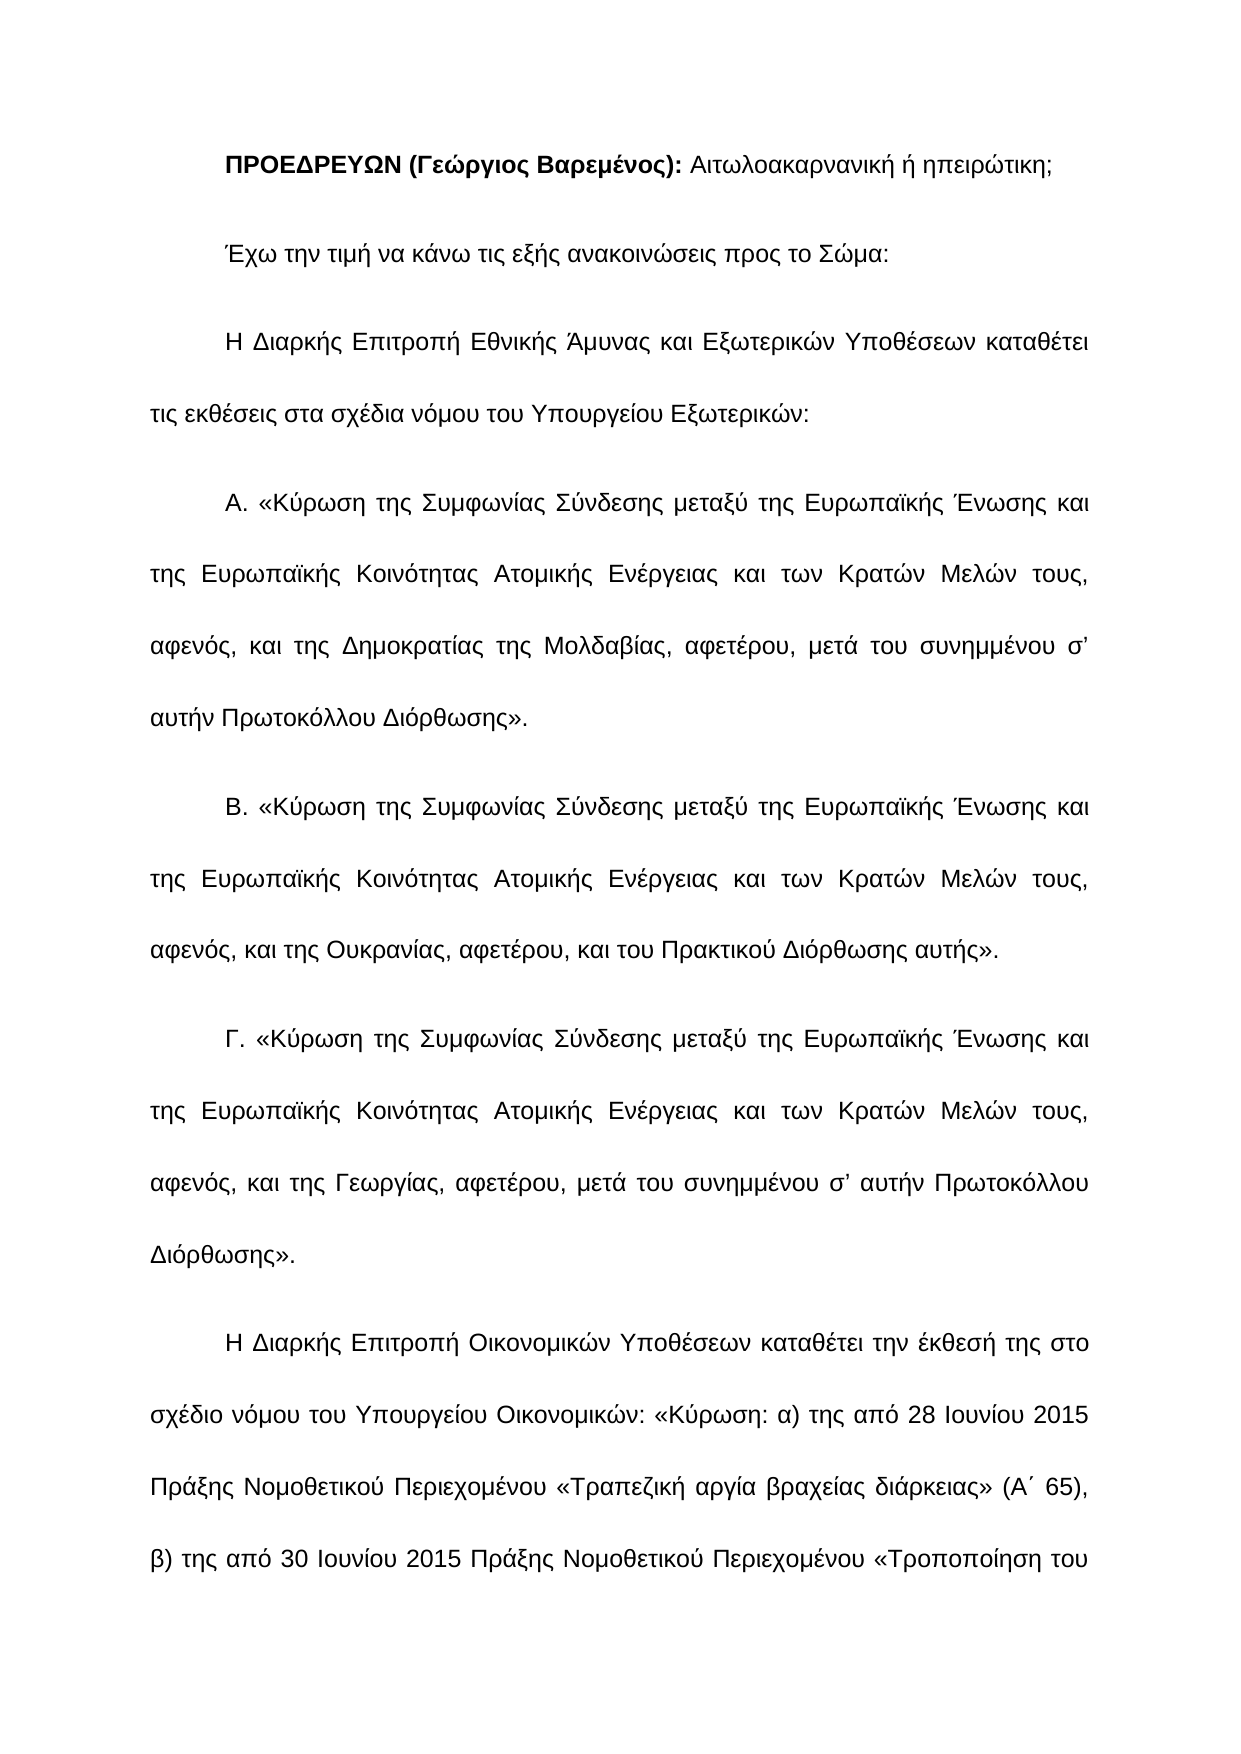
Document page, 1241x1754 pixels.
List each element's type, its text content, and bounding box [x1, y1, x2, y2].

text ΠΡΟΕΔΡΕΥΩΝ (Γεώργιος Βαρεμένος): Αιτωλοακαρνανική ή ηπειρώτικη; [150, 150, 1090, 179]
text Έχω την τιμή να κάνω τις εξής ανακοινώσεις προς το Σώμα: [150, 238, 1090, 267]
text Η Διαρκής Επιτροπή Εθνικής Άμυνας και Εξωτερικών Υποθέσεων καταθέτει τις εκθέσεις στα σχέδια νόμου του Υπουργείου Εξωτερικών: [150, 327, 1090, 428]
text Α. «Κύρωση της Συμφωνίας Σύνδεσης μεταξύ της Ευρωπαϊκής Ένωσης και της Ευρωπαϊκής Κοινότητας Ατομικής Ενέργειας και των Κρατών Μελών τους, αφενός, και της Δημοκρατίας της Μολδαβίας, αφετέρου, μετά του συνημμένου σ’ αυτήν Πρωτοκόλλου Διόρθωσης». [150, 487, 1090, 732]
text Β. «Κύρωση της Συμφωνίας Σύνδεσης μεταξύ της Ευρωπαϊκής Ένωσης και της Ευρωπαϊκής Κοινότητας Ατομικής Ενέργειας και των Κρατών Μελών τους, αφενός, και της Ουκρανίας, αφετέρου, και του Πρακτικού Διόρθωσης αυτής». [150, 792, 1090, 964]
text Γ. «Κύρωση της Συμφωνίας Σύνδεσης μεταξύ της Ευρωπαϊκής Ένωσης και της Ευρωπαϊκής Κοινότητας Ατομικής Ενέργειας και των Κρατών Μελών τους, αφενός, και της Γεωργίας, αφετέρου, μετά του συνημμένου σ’ αυτήν Πρωτοκόλλου Διόρθωσης». [150, 1024, 1090, 1268]
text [150, 1328, 1090, 1572]
